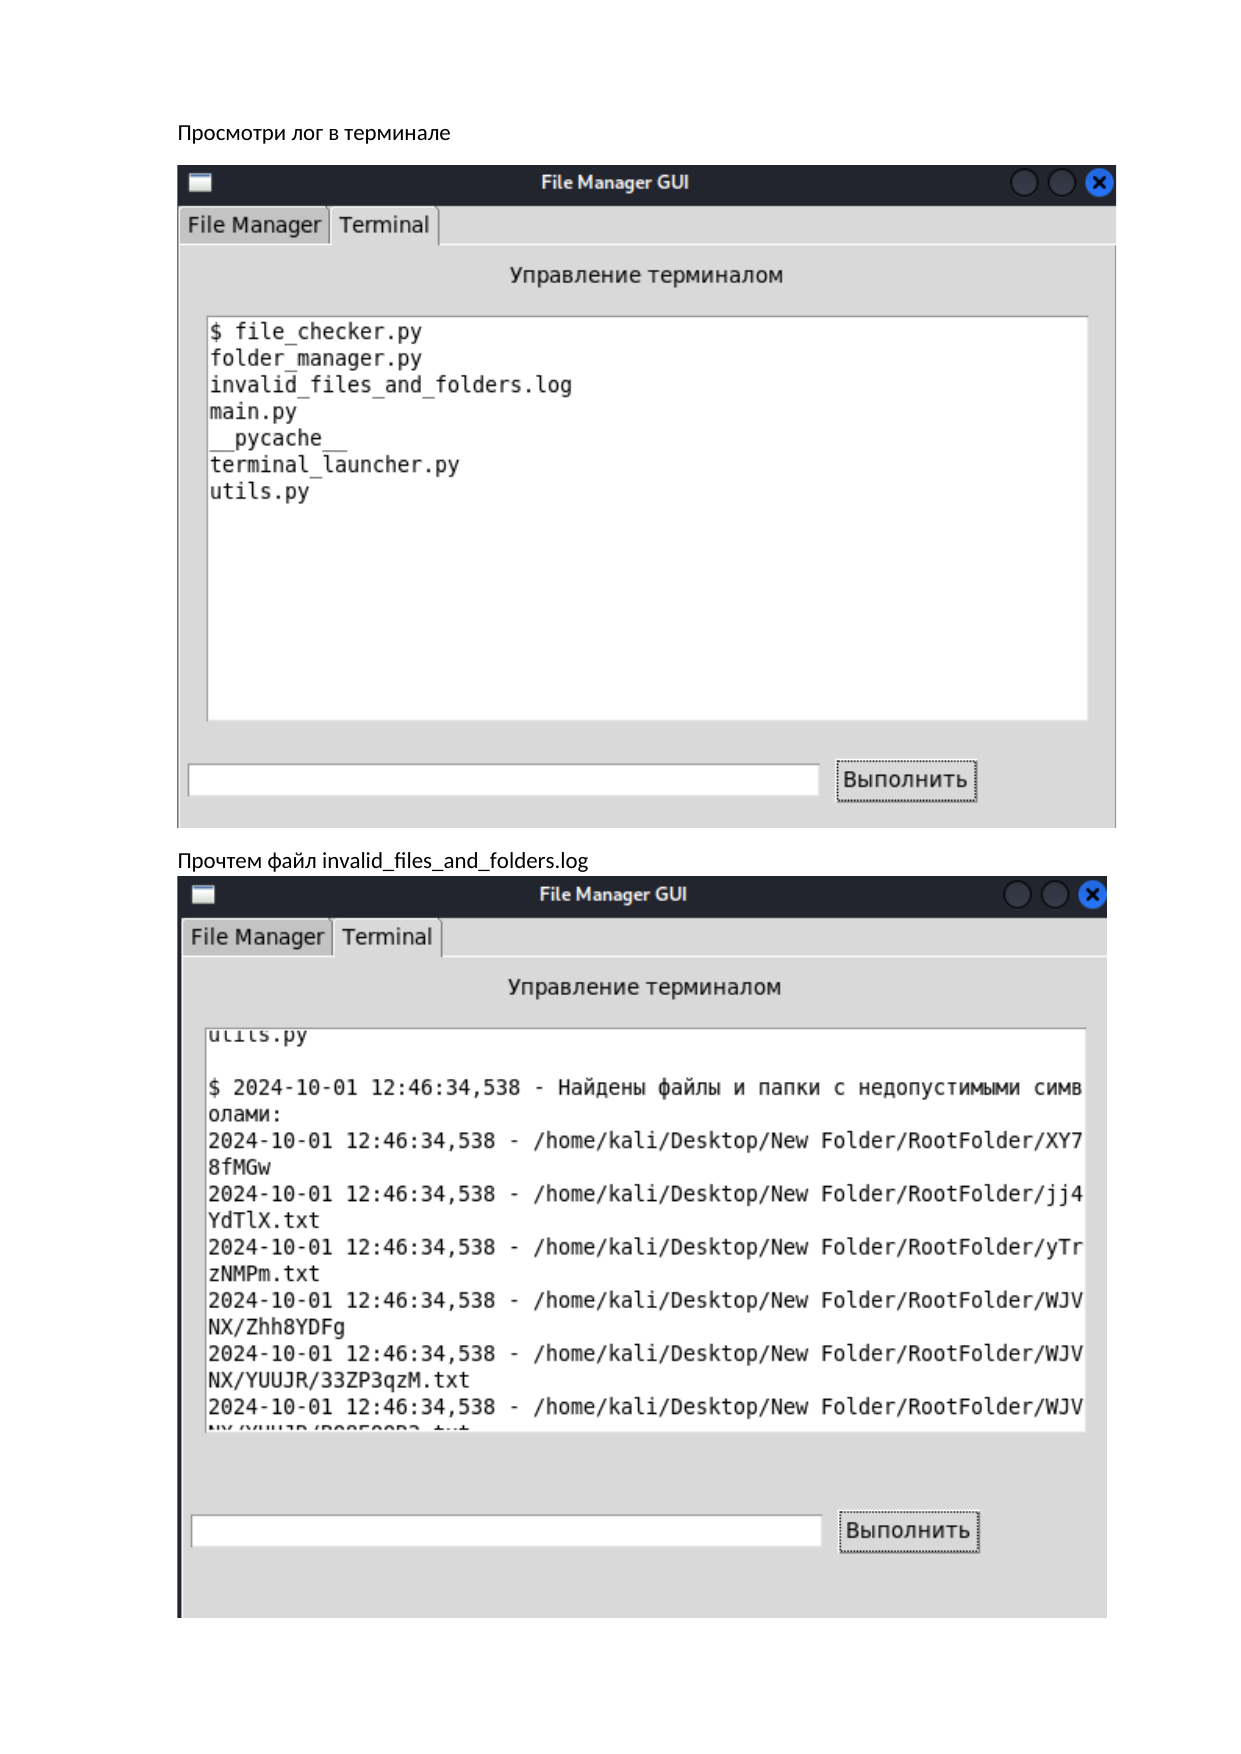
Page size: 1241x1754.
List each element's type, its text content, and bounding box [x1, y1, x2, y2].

picture [177, 876, 1107, 1618]
text Просмотри лог в терминале [177, 118, 1196, 146]
picture [177, 165, 1117, 828]
